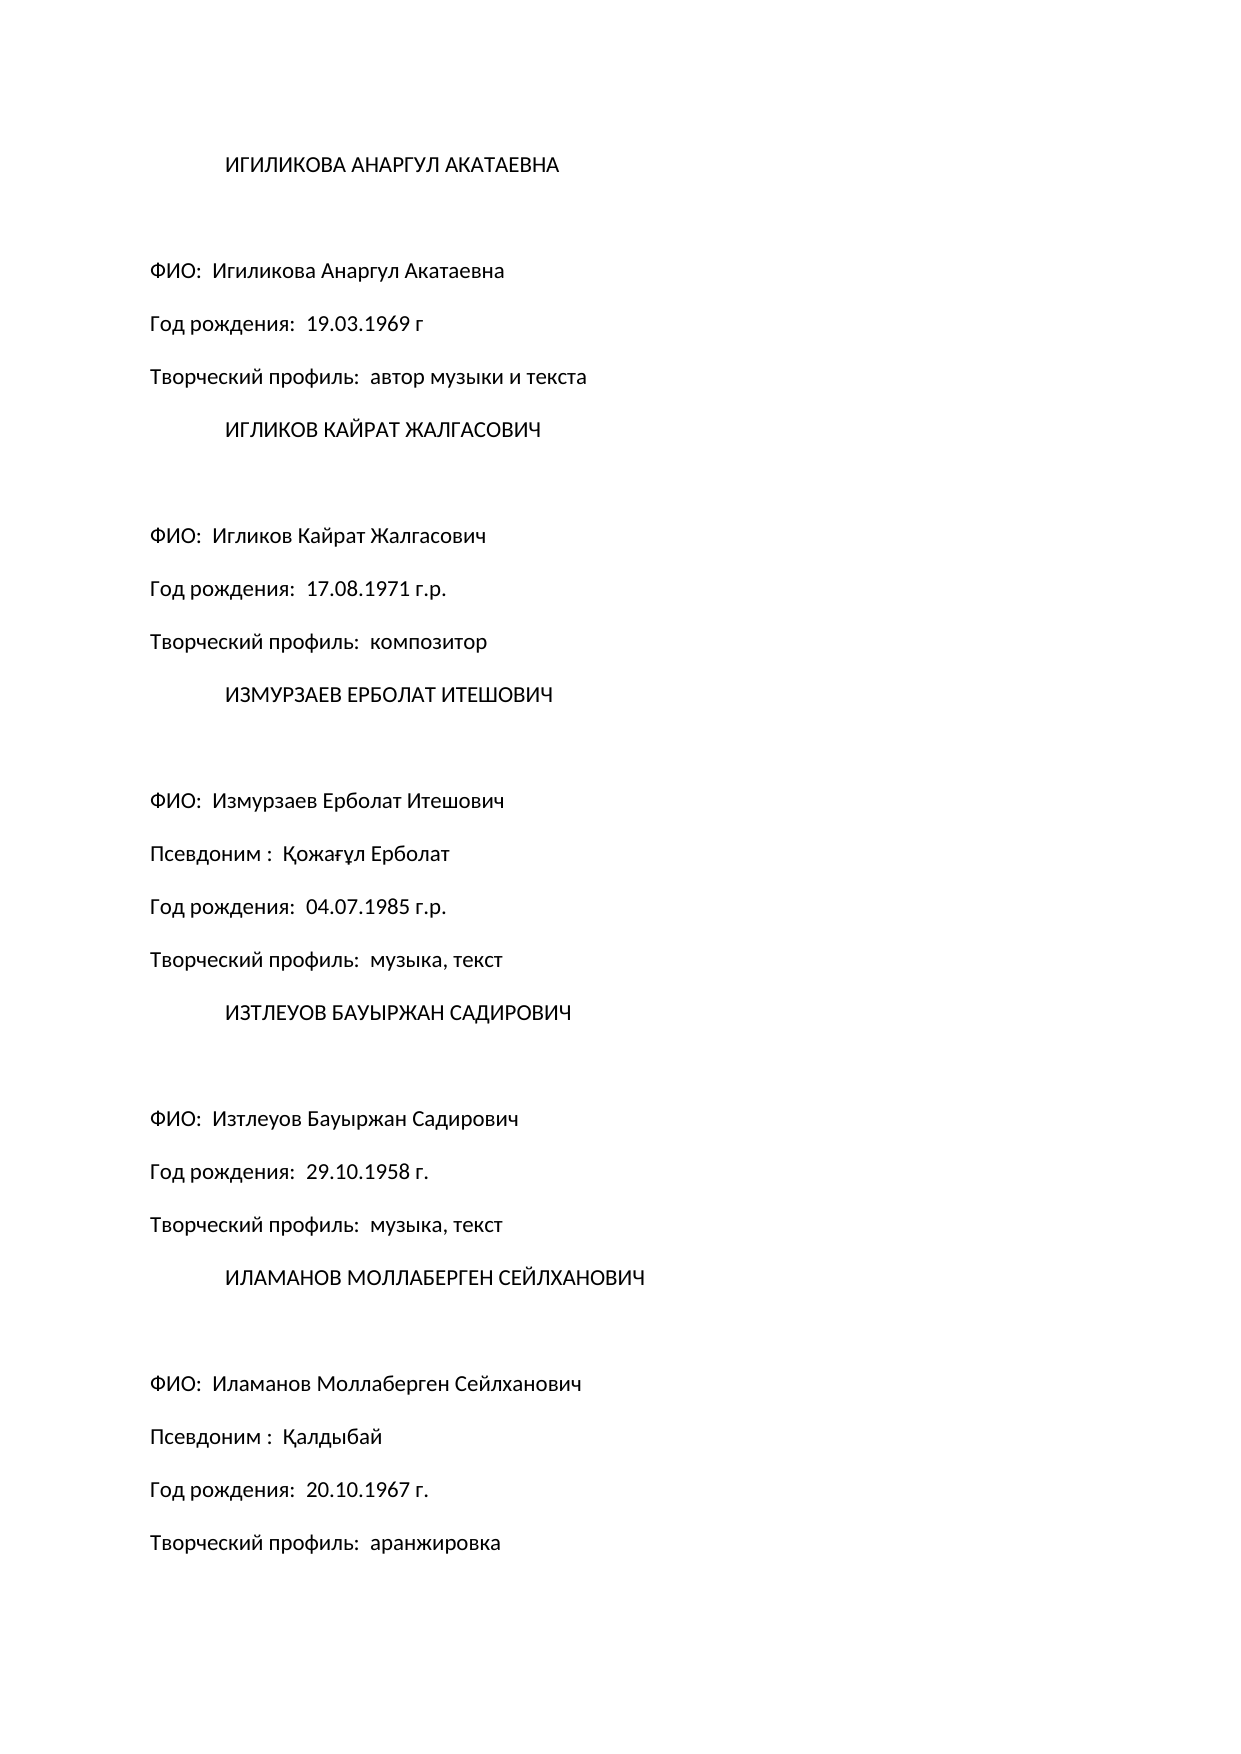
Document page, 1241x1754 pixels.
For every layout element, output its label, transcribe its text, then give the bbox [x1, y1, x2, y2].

text Творческий профиль: аранжировка [150, 1528, 1090, 1557]
text Творческий профиль: музыка, текст [150, 945, 1090, 973]
text Творческий профиль: музыка, текст [150, 1210, 1090, 1238]
text ФИО: Иламанов Моллаберген Сейлханович [150, 1369, 1090, 1397]
text ИЗТЛЕУОВ БАУЫРЖАН САДИРОВИЧ [150, 998, 1090, 1026]
text ФИО: Измурзаев Ерболат Итешович [150, 786, 1090, 814]
text ФИО: Изтлеуов Бауыржан Садирович [150, 1104, 1090, 1132]
text ФИО: Игликов Кайрат Жалгасович [150, 521, 1090, 549]
text ИГЛИКОВ КАЙРАТ ЖАЛГАСОВИЧ [150, 415, 1090, 443]
text Псевдоним : Қалдыбай [150, 1422, 1090, 1451]
text ИГИЛИКОВА АНАРГУЛ АКАТАЕВНА [150, 150, 1090, 178]
text ИЗМУРЗАЕВ ЕРБОЛАТ ИТЕШОВИЧ [150, 680, 1090, 708]
text ИЛАМАНОВ МОЛЛАБЕРГЕН СЕЙЛХАНОВИЧ [150, 1263, 1090, 1291]
text Год рождения: 17.08.1971 г.р. [150, 574, 1090, 602]
text ФИО: Игиликова Анаргул Акатаевна [150, 256, 1090, 284]
text Псевдоним : Қожағұл Ерболат [150, 839, 1090, 867]
text Год рождения: 20.10.1967 г. [150, 1476, 1090, 1503]
text Год рождения: 29.10.1958 г. [150, 1157, 1090, 1185]
text Год рождения: 04.07.1985 г.р. [150, 892, 1090, 920]
text Творческий профиль: автор музыки и текста [150, 362, 1090, 390]
text Творческий профиль: композитор [150, 627, 1090, 655]
text Год рождения: 19.03.1969 г [150, 309, 1090, 337]
